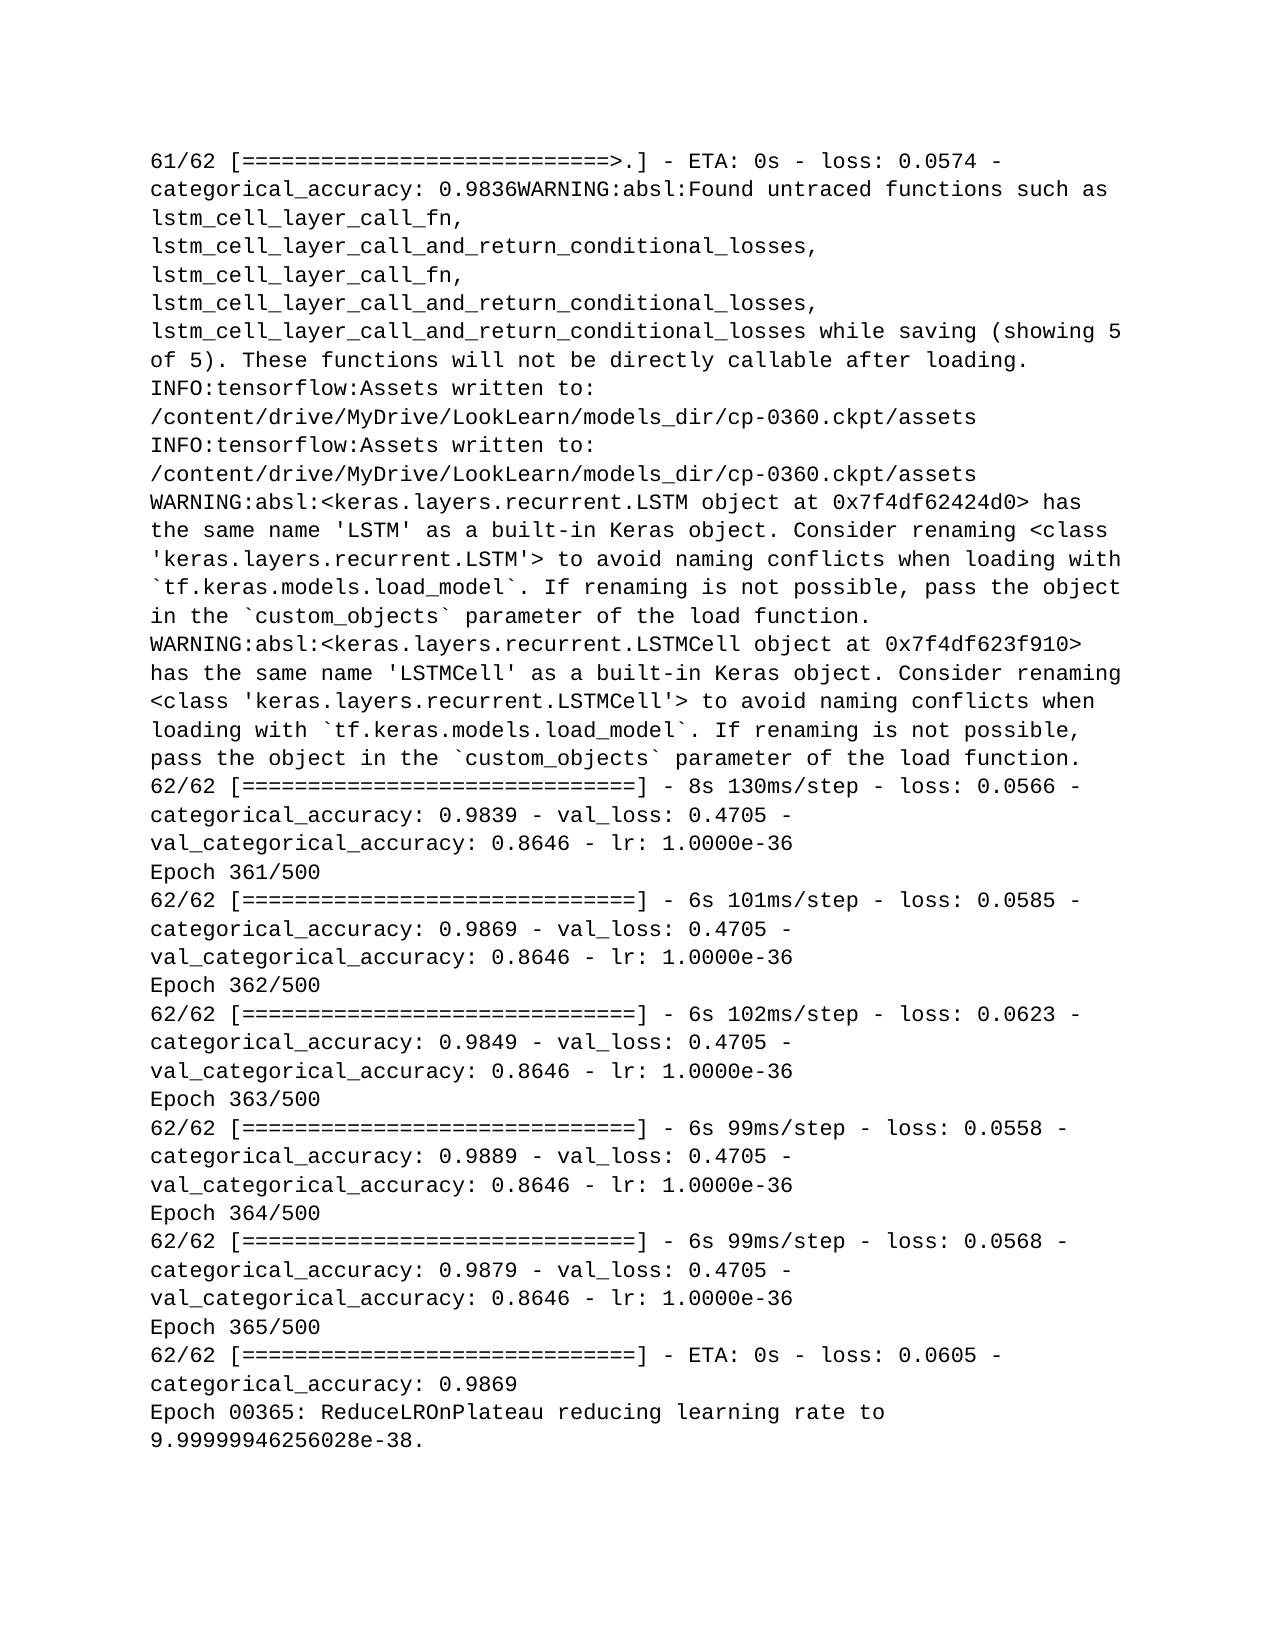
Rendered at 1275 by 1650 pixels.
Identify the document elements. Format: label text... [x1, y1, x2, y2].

text Epoch 363/500 [150, 1088, 1125, 1113]
text Epoch 00365: ReduceLROnPlateau reducing learning rate to 9.99999946256028e-38. [150, 1401, 1125, 1454]
text 61/62 [============================>.] - ETA: 0s - loss: 0.0574 - categorical_accuracy: 0.9836WARNING:absl:Found untraced functions such as lstm_cell_layer_call_fn, lstm_cell_layer_call_and_return_conditional_losses, lstm_cell_layer_call_fn, lstm_cell_layer_call_and_return_conditional_losses, lstm_cell_layer_call_and_return_conditional_losses while saving (showing 5 of 5). These functions will not be directly callable after loading. [150, 150, 1125, 374]
text INFO:tensorflow:Assets written to: /content/drive/MyDrive/LookLearn/models_dir/cp-0360.ckpt/assets [150, 377, 1125, 431]
text 62/62 [==============================] - 6s 99ms/step - loss: 0.0558 - categorical_accuracy: 0.9889 - val_loss: 0.4705 - val_categorical_accuracy: 0.8646 - lr: 1.0000e-36 [150, 1117, 1125, 1198]
text Epoch 364/500 [150, 1202, 1125, 1227]
text INFO:tensorflow:Assets written to: /content/drive/MyDrive/LookLearn/models_dir/cp-0360.ckpt/assets [150, 434, 1125, 488]
text Epoch 361/500 [150, 861, 1125, 886]
text 62/62 [==============================] - 8s 130ms/step - loss: 0.0566 - categorical_accuracy: 0.9839 - val_loss: 0.4705 - val_categorical_accuracy: 0.8646 - lr: 1.0000e-36 [150, 776, 1125, 857]
text 62/62 [==============================] - ETA: 0s - loss: 0.0605 - categorical_accuracy: 0.9869 [150, 1344, 1125, 1398]
text 62/62 [==============================] - 6s 102ms/step - loss: 0.0623 - categorical_accuracy: 0.9849 - val_loss: 0.4705 - val_categorical_accuracy: 0.8646 - lr: 1.0000e-36 [150, 1003, 1125, 1085]
text WARNING:absl:<keras.layers.recurrent.LSTM object at 0x7f4df62424d0> has the same name 'LSTM' as a built-in Keras object. Consider renaming <class 'keras.layers.recurrent.LSTM'> to avoid naming conflicts when loading with `tf.keras.models.load_model`. If renaming is not possible, pass the object in the `custom_objects` parameter of the load function. [150, 491, 1125, 630]
text WARNING:absl:<keras.layers.recurrent.LSTMCell object at 0x7f4df623f910> has the same name 'LSTMCell' as a built-in Keras object. Consider renaming <class 'keras.layers.recurrent.LSTMCell'> to avoid naming conflicts when loading with `tf.keras.models.load_model`. If renaming is not possible, pass the object in the `custom_objects` parameter of the load function. [150, 633, 1125, 772]
text Epoch 365/500 [150, 1316, 1125, 1341]
text 62/62 [==============================] - 6s 99ms/step - loss: 0.0568 - categorical_accuracy: 0.9879 - val_loss: 0.4705 - val_categorical_accuracy: 0.8646 - lr: 1.0000e-36 [150, 1231, 1125, 1312]
text 62/62 [==============================] - 6s 101ms/step - loss: 0.0585 - categorical_accuracy: 0.9869 - val_loss: 0.4705 - val_categorical_accuracy: 0.8646 - lr: 1.0000e-36 [150, 889, 1125, 971]
text Epoch 362/500 [150, 975, 1125, 999]
